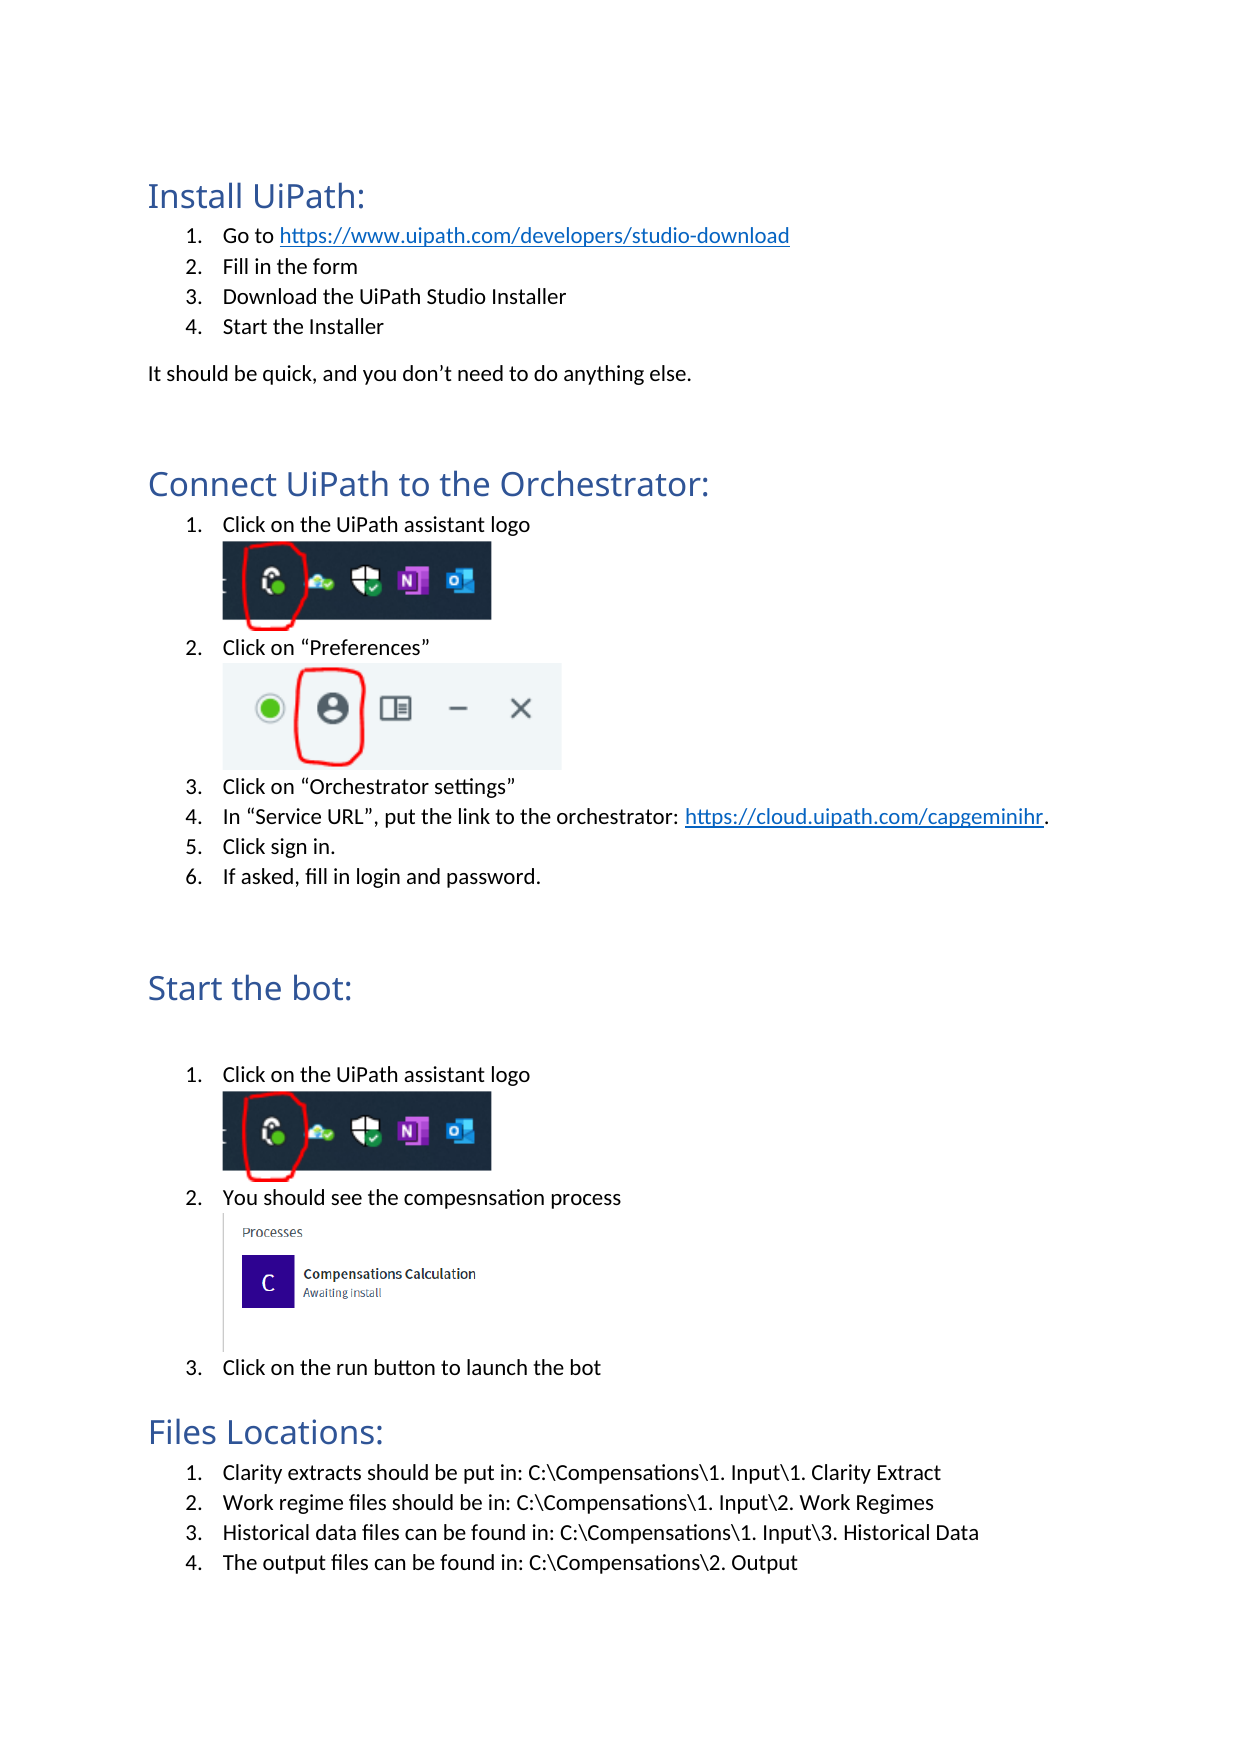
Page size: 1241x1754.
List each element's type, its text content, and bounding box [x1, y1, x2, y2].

list Click on “Orchestrator settings” [185, 772, 1093, 800]
list Fill in the form [185, 252, 1093, 280]
list Clarity extracts should be put in: C:\Compensations\1. Input\1. Clarity Extract [185, 1458, 1093, 1486]
text It should be quick, and you don’t need to do anything else. [148, 359, 1093, 387]
list If asked, fill in login and password. [185, 862, 1093, 890]
list Click sign in. [185, 832, 1093, 860]
list You should see the compesnsation process [185, 1183, 1093, 1211]
list Click on the UiPath assistant logo [185, 510, 1093, 538]
subtitle Connect UiPath to the Orchestrator: [148, 461, 1093, 507]
subtitle Files Locations: [148, 1409, 1093, 1454]
list The output files can be found in: C:\Compensations\2. Output [185, 1548, 1093, 1576]
picture [222, 1090, 492, 1182]
list Click on the run button to launch the bot [185, 1353, 1093, 1381]
list Historical data files can be found in: C:\Compensations\1. Input\3. Historical Data [185, 1518, 1093, 1546]
list In “Service URL”, put the link to the orchestrator: https://cloud.uipath.com/capgeminihr. [185, 802, 1093, 830]
picture [222, 1213, 547, 1352]
list Click on the UiPath assistant logo [185, 1060, 1093, 1088]
list Work regime files should be in: C:\Compensations\1. Input\2. Work Regimes [185, 1488, 1093, 1516]
list Go to https://www.uipath.com/developers/studio-download [185, 222, 1093, 249]
picture [222, 540, 492, 631]
subtitle Start the bot: [148, 964, 1093, 1010]
subtitle Install UiPath: [148, 173, 1093, 218]
list Click on “Preferences” [185, 633, 1093, 661]
picture [222, 663, 562, 770]
list Start the Installer [185, 312, 1093, 340]
list Download the UiPath Studio Installer [185, 282, 1093, 310]
